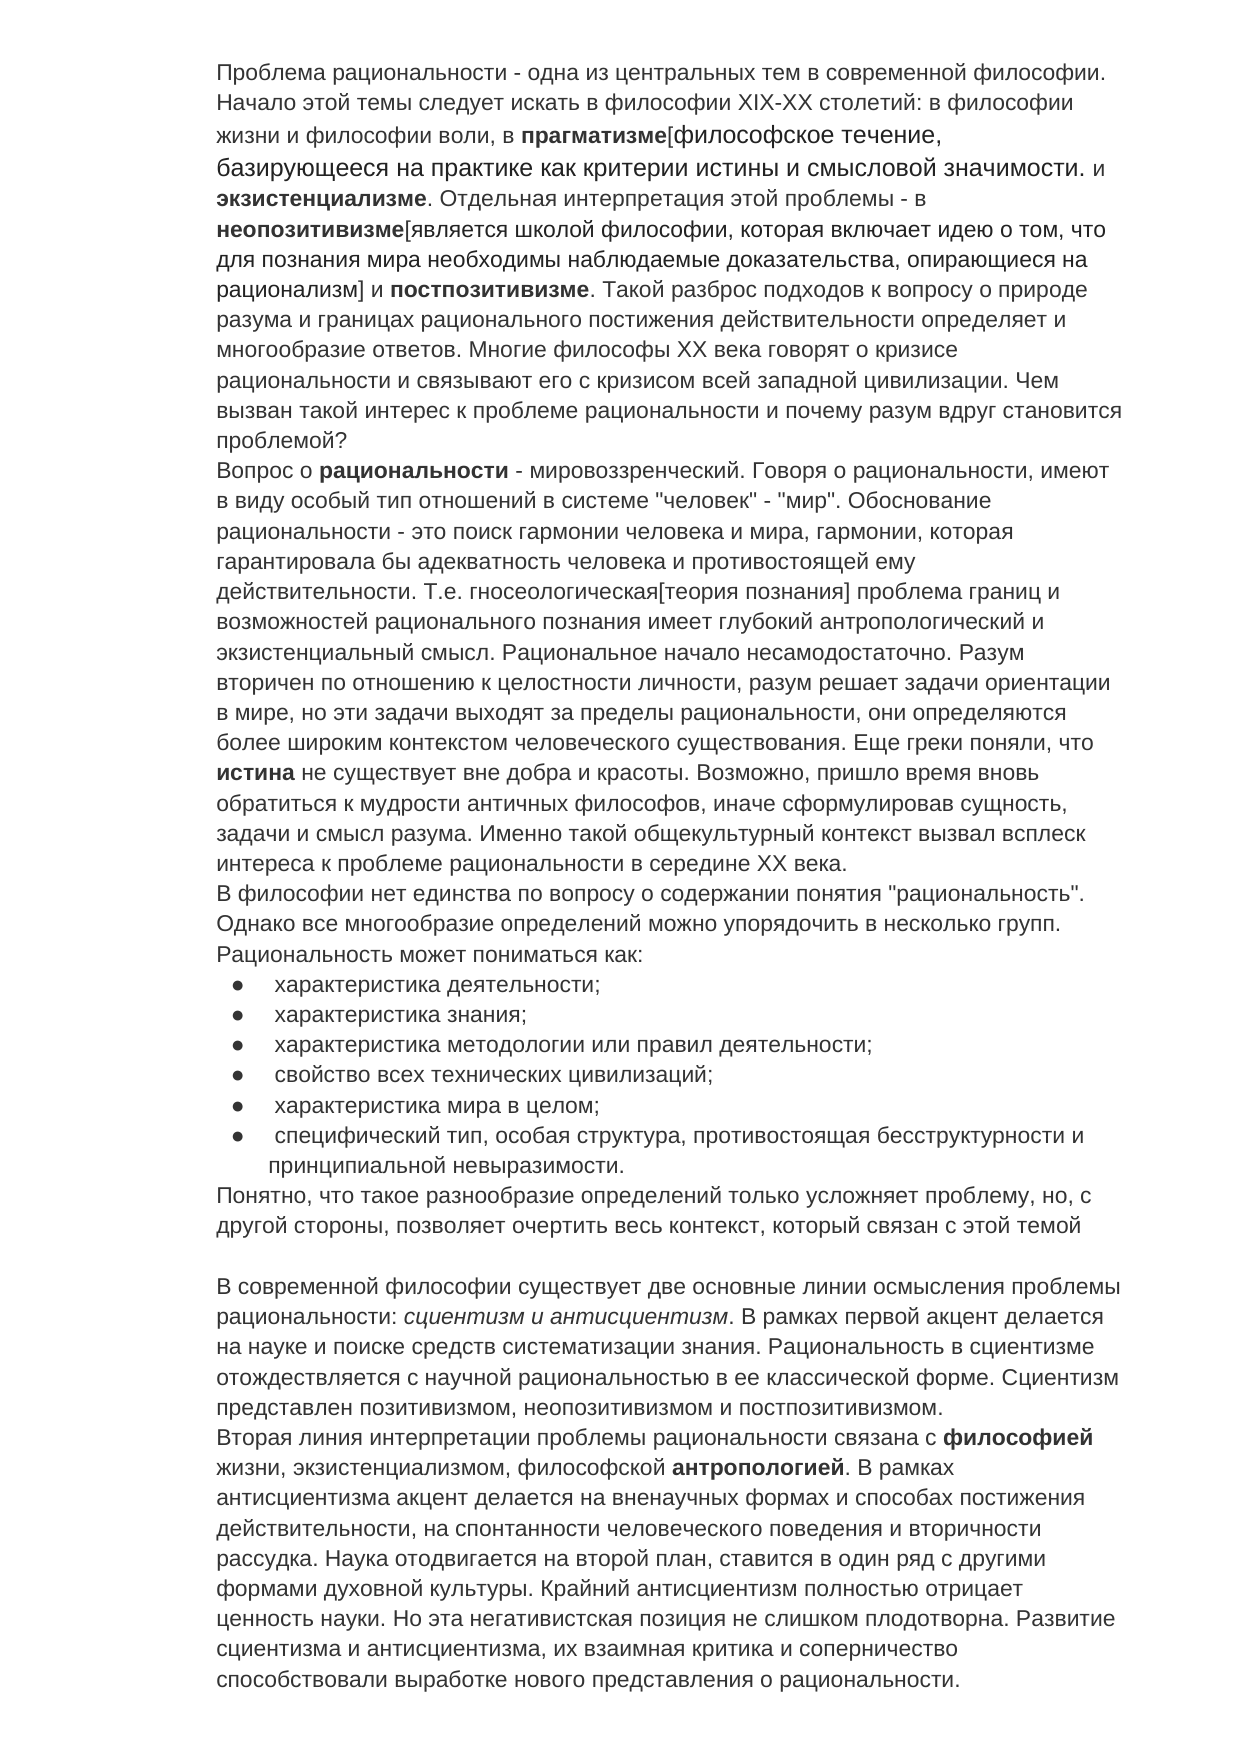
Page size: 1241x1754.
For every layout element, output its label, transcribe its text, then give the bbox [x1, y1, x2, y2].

text В философии нет единства по вопросу о содержании понятия "рациональность". Однако все многообразие определений можно упорядочить в несколько групп. Рациональность может пониматься как: [216, 880, 1122, 967]
list характеристика методологии или правил деятельности; [231, 1031, 1122, 1058]
list характеристика деятельности; [231, 971, 1122, 997]
list характеристика мира в целом; [231, 1092, 1122, 1118]
text Понятно, что такое разнообразие определений только усложняет проблему, но, с другой стороны, позволяет очертить весь контекст, который связан с этой темой [216, 1182, 1122, 1239]
text Вторая линия интерпретации проблемы рациональности связана с философией жизни, экзистенциализмом, философской антропологией. В рамках антисциентизма акцент делается на вненаучных формах и способах постижения действительности, на спонтанности человеческого поведения и вторичности рассудка. Наука отодвигается на второй план, ставится в один ряд с другими формами духовной культуры. Крайний антисциентизм полностью отрицает ценность науки. Но эта негативистская позиция не слишком плодотворна. Развитие сциентизма и антисциентизма, их взаимная критика и соперничество способствовали выработке нового представления о рациональности. [216, 1424, 1122, 1692]
list характеристика знания; [231, 1001, 1122, 1027]
text В современной философии существует две основные линии осмысления проблемы рациональности: сциентизм и антисциентизм. В рамках первой акцент делается на науке и поиске средств систематизации знания. Рациональность в сциентизме отождествляется с научной рациональностью в ее классической форме. Сциентизм представлен позитивизмом, неопозитивизмом и постпозитивизмом. [216, 1273, 1122, 1420]
list свойство всех технических цивилизаций; [231, 1061, 1122, 1088]
list специфический тип, особая структура, противостоящая бесструктурности и принципиальной невыразимости. [231, 1122, 1122, 1178]
text Вопрос о рациональности - мировоззренческий. Говоря о рациональности, имеют в виду особый тип отношений в системе "человек" - "мир". Обоснование рациональности - это поиск гармонии человека и мира, гармонии, которая гарантировала бы адекватность человека и противостоящей ему действительности. Т.е. гносеологическая[теория познания] проблема границ и возможностей рационального познания имеет глубокий антропологический и экзистенциальный смысл. Рациональное начало несамодостаточно. Разум вторичен по отношению к целостности личности, разум решает задачи ориентации в мире, но эти задачи выходят за пределы рациональности, они определяются более широким контекстом человеческого существования. Еще греки поняли, что истина не существует вне добра и красоты. Возможно, пришло время вновь обратиться к мудрости античных философов, иначе сформулировав сущность, задачи и смысл разума. Именно такой общекультурный контекст вызвал всплеск интереса к проблеме рациональности в середине XX века. [216, 457, 1122, 876]
text Проблема рациональности - одна из центральных тем в современной философии. Начало этой темы следует искать в философии XIX-XX столетий: в философии жизни и философии воли, в прагматизме[философское течение, базирующееся на практике как критерии истины и смысловой значимости. и экзистенциализме. Отдельная интерпретация этой проблемы - в неопозитивизме[является школой философии, которая включает идею о том, что для познания мира необходимы наблюдаемые доказательства, опирающиеся на рационализм] и постпозитивизме. Такой разброс подходов к вопросу о природе разума и границах рационального постижения действительности определяет и многообразие ответов. Многие философы XX века говорят о кризисе рациональности и связывают его с кризисом всей западной цивилизации. Чем вызван такой интерес к проблеме рациональности и почему разум вдруг становится проблемой? [216, 59, 1122, 453]
